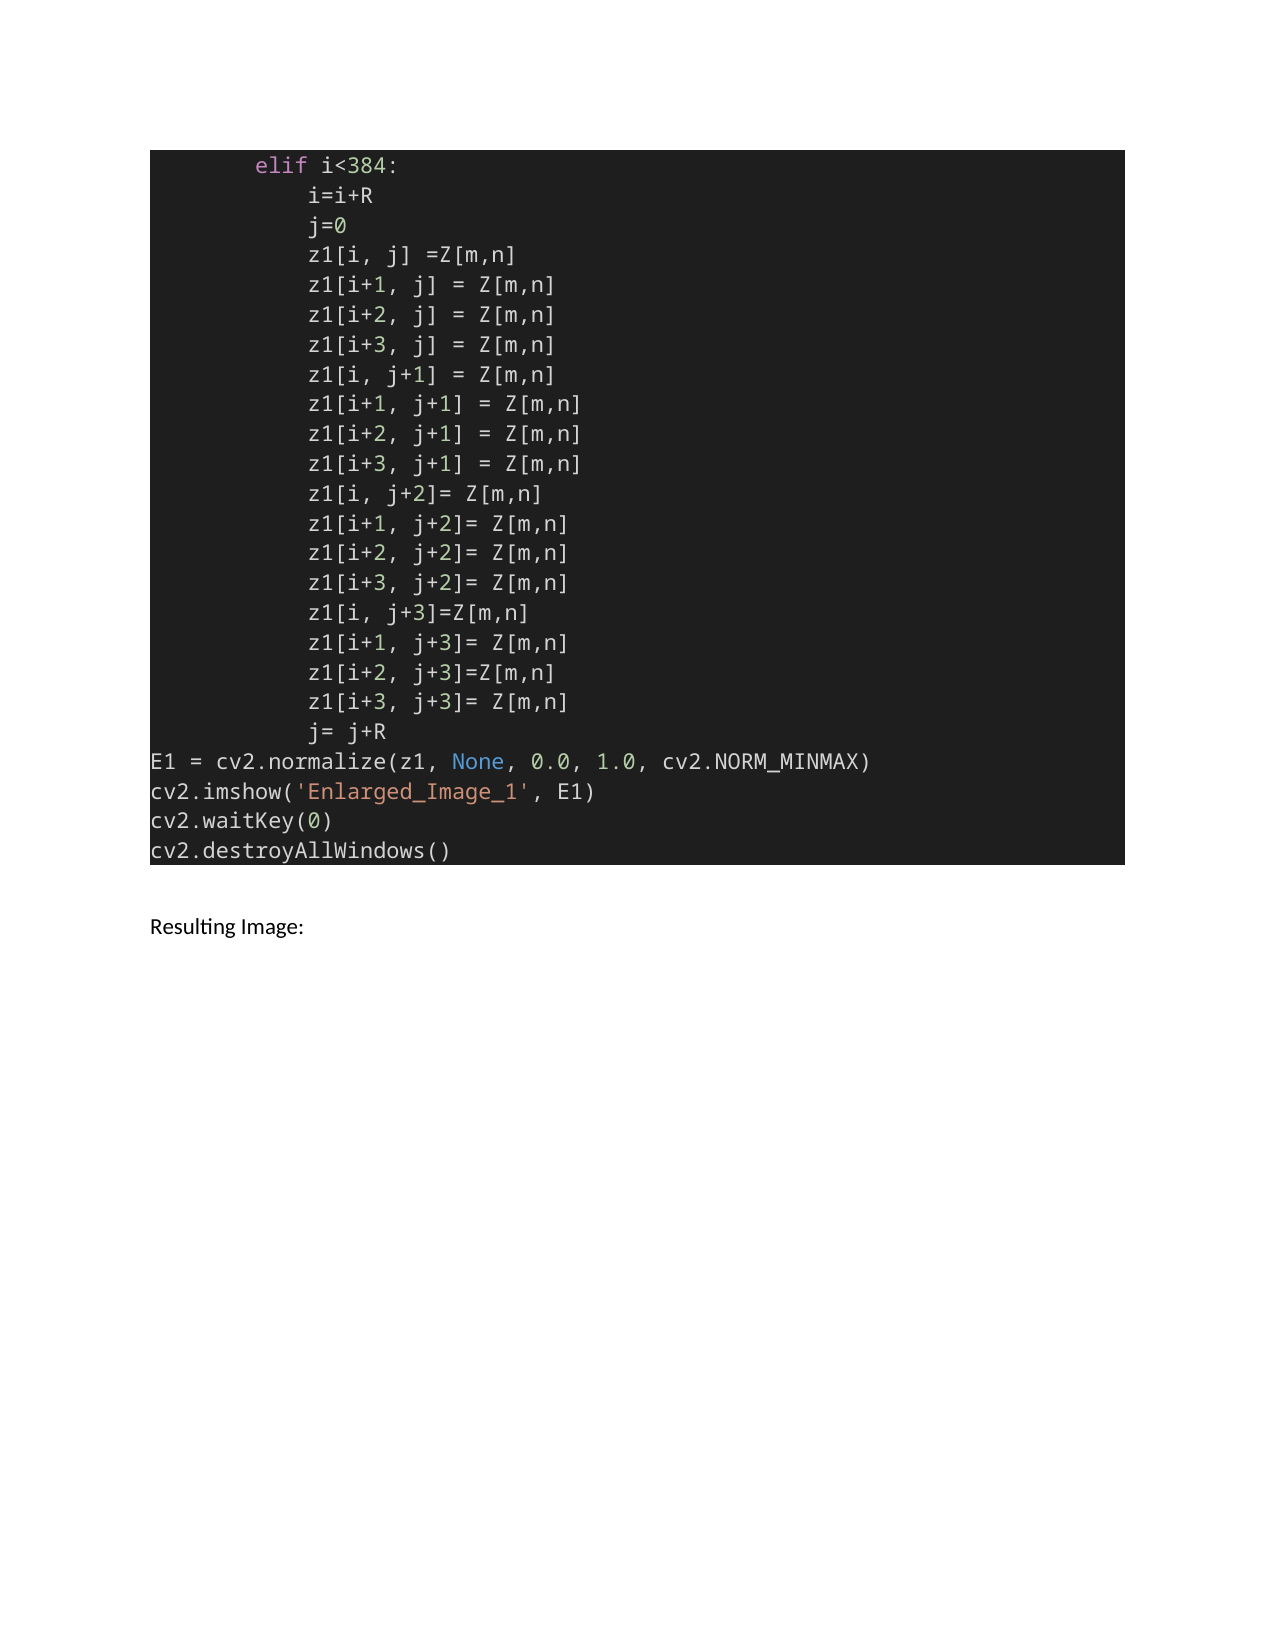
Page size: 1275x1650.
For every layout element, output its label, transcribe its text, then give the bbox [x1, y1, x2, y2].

text E1 = cv2.normalize(z1, None, 0.0, 1.0, cv2.NORM_MINMAX) [150, 746, 1125, 776]
text cv2.imshow('Enlarged_Image_1', E1) [150, 776, 1125, 805]
text i=i+R [150, 180, 1125, 209]
text z1[i, j+1] = Z[m,n] [150, 358, 1125, 388]
text z1[i+3, j+1] = Z[m,n] [150, 448, 1125, 478]
text elif i<384: [150, 150, 1125, 180]
text z1[i+2, j+3]=Z[m,n] [150, 656, 1125, 686]
text z1[i+2, j+2]= Z[m,n] [150, 537, 1125, 567]
text j=0 [150, 209, 1125, 239]
text z1[i+3, j+3]= Z[m,n] [150, 686, 1125, 716]
text z1[i, j+3]=Z[m,n] [150, 597, 1125, 627]
text cv2.waitKey(0) [150, 805, 1125, 835]
text j= j+R [150, 716, 1125, 746]
text z1[i+2, j] = Z[m,n] [150, 299, 1125, 329]
text z1[i+1, j+1] = Z[m,n] [150, 388, 1125, 418]
text z1[i+1, j] = Z[m,n] [150, 269, 1125, 299]
text z1[i+3, j] = Z[m,n] [150, 329, 1125, 358]
text z1[i+3, j+2]= Z[m,n] [150, 567, 1125, 597]
text cv2.destroyAllWindows() [150, 835, 1125, 865]
text z1[i, j+2]= Z[m,n] [150, 478, 1125, 507]
text Resulting Image: [150, 912, 1125, 940]
text z1[i+1, j+2]= Z[m,n] [150, 507, 1125, 537]
text z1[i, j] =Z[m,n] [150, 239, 1125, 269]
text z1[i+2, j+1] = Z[m,n] [150, 418, 1125, 448]
text z1[i+1, j+3]= Z[m,n] [150, 627, 1125, 656]
